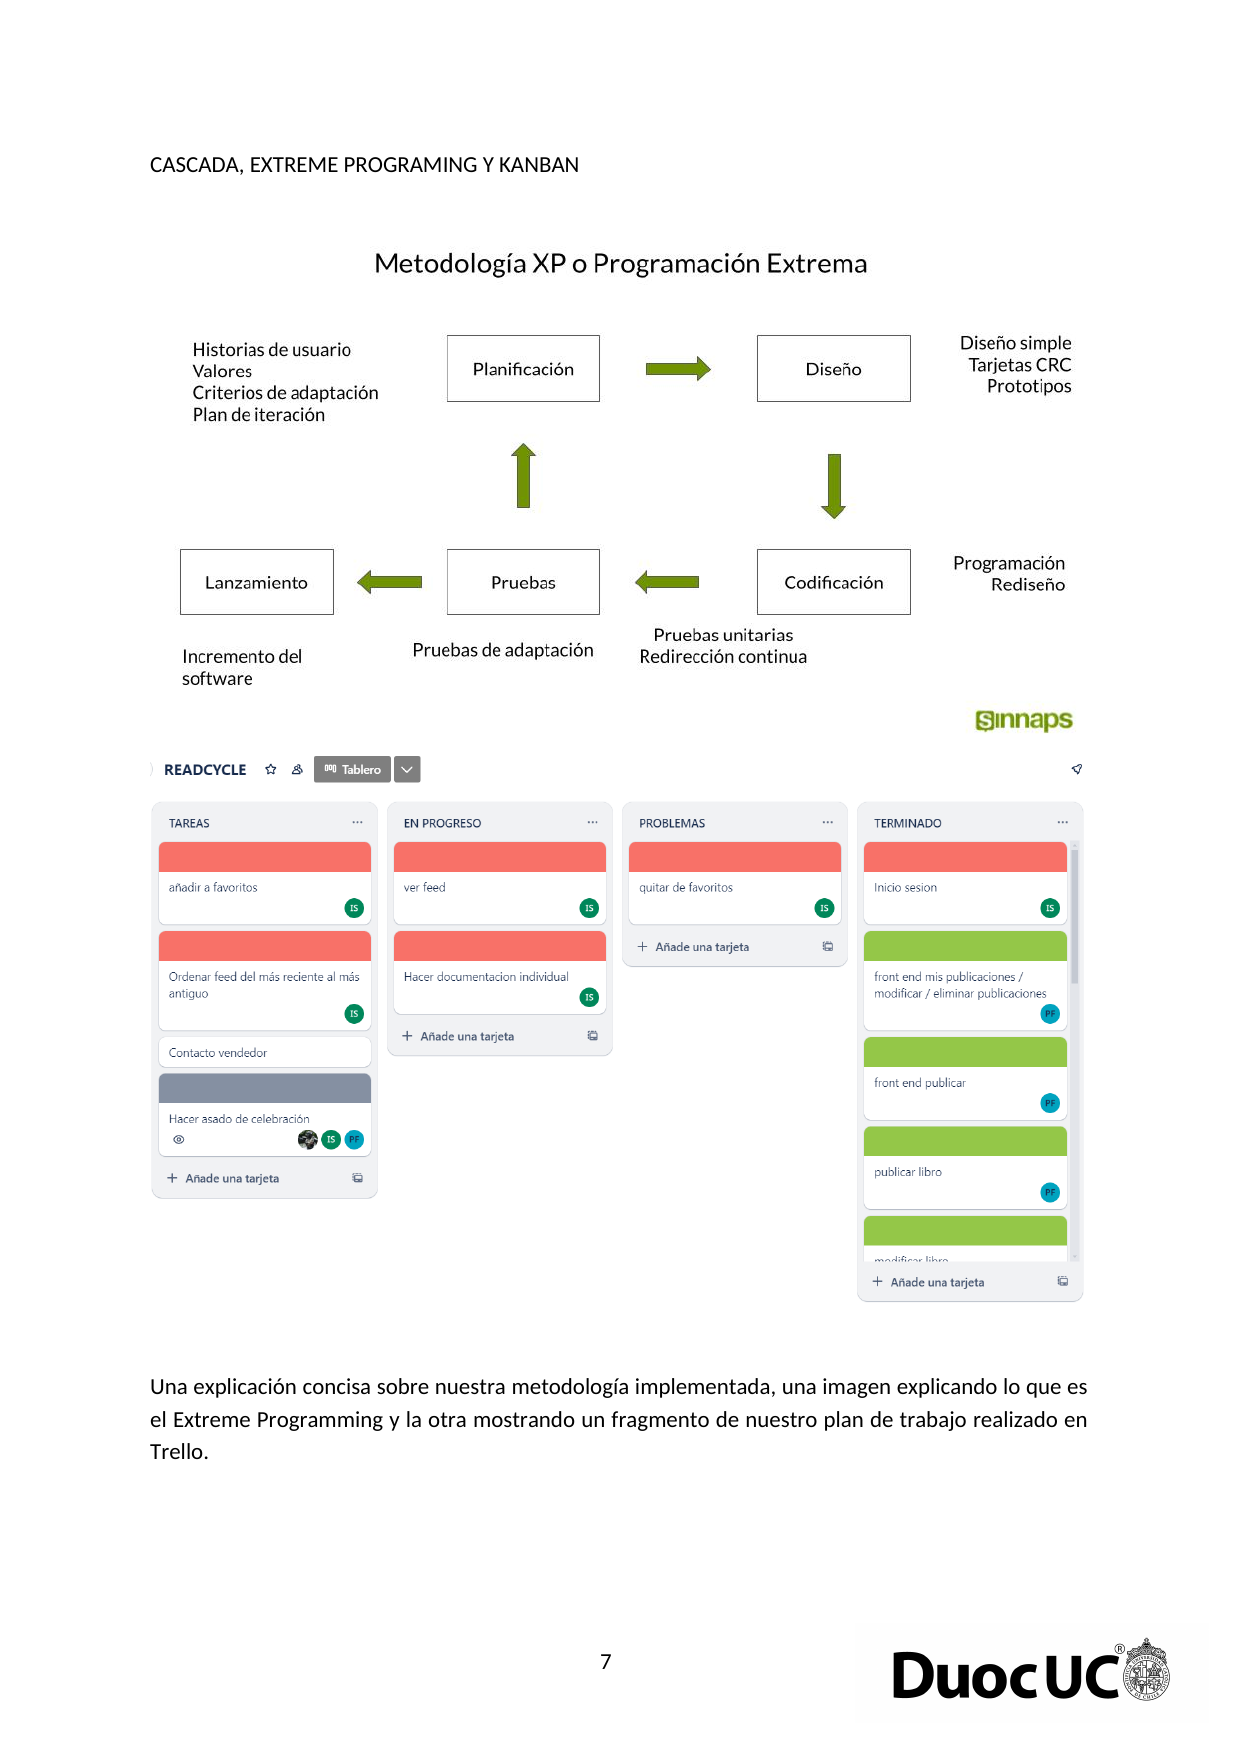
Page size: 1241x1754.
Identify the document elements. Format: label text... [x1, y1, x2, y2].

picture [150, 214, 1091, 744]
text Una explicación concisa sobre nuestra metodología implementada, una imagen explicando lo que es el Extreme Programming y la otra mostrando un fragmento de nuestro plan de trabajo realizado en Trello. [150, 1372, 1090, 1465]
picture [854, 1623, 1209, 1723]
text CASCADA, EXTREME PROGRAMING Y KANBAN [150, 150, 1090, 178]
picture [150, 747, 1091, 1304]
